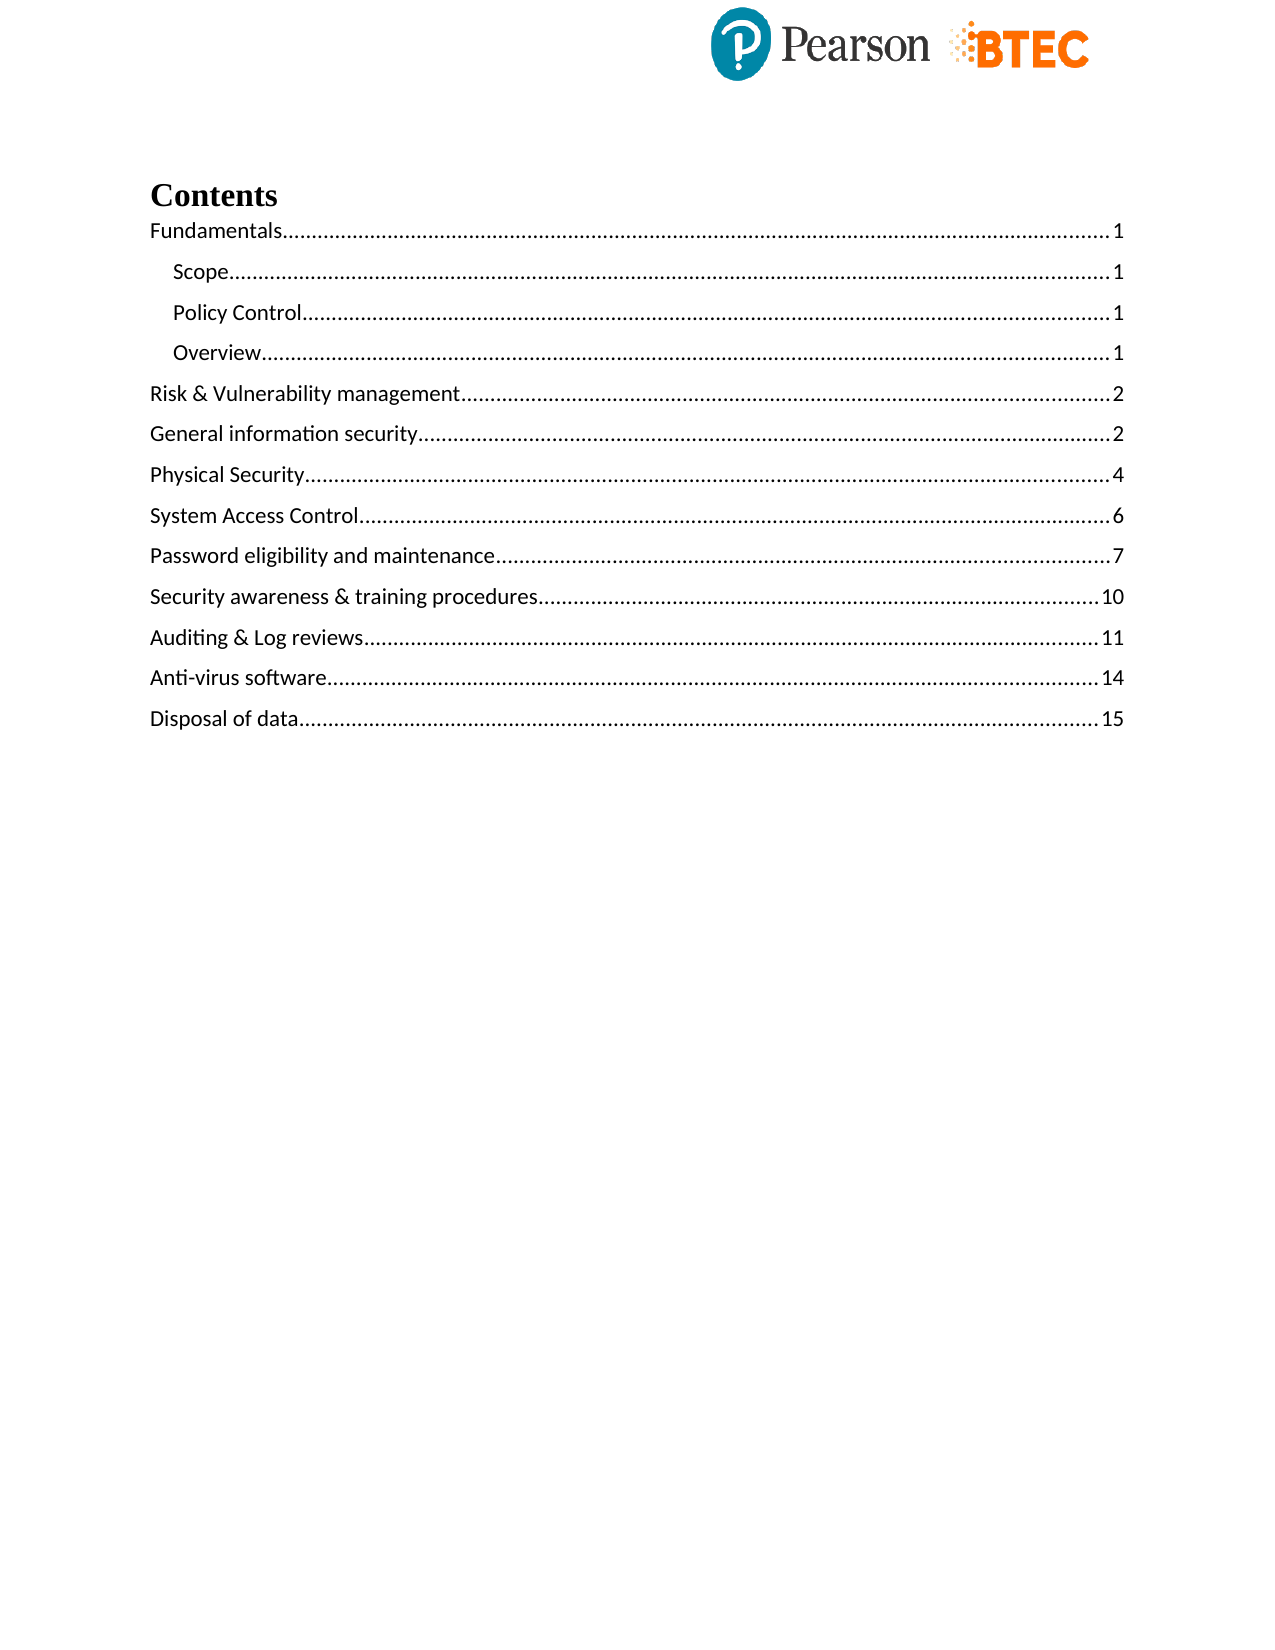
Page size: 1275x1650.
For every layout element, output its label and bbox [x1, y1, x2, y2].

picture [702, 0, 1089, 89]
